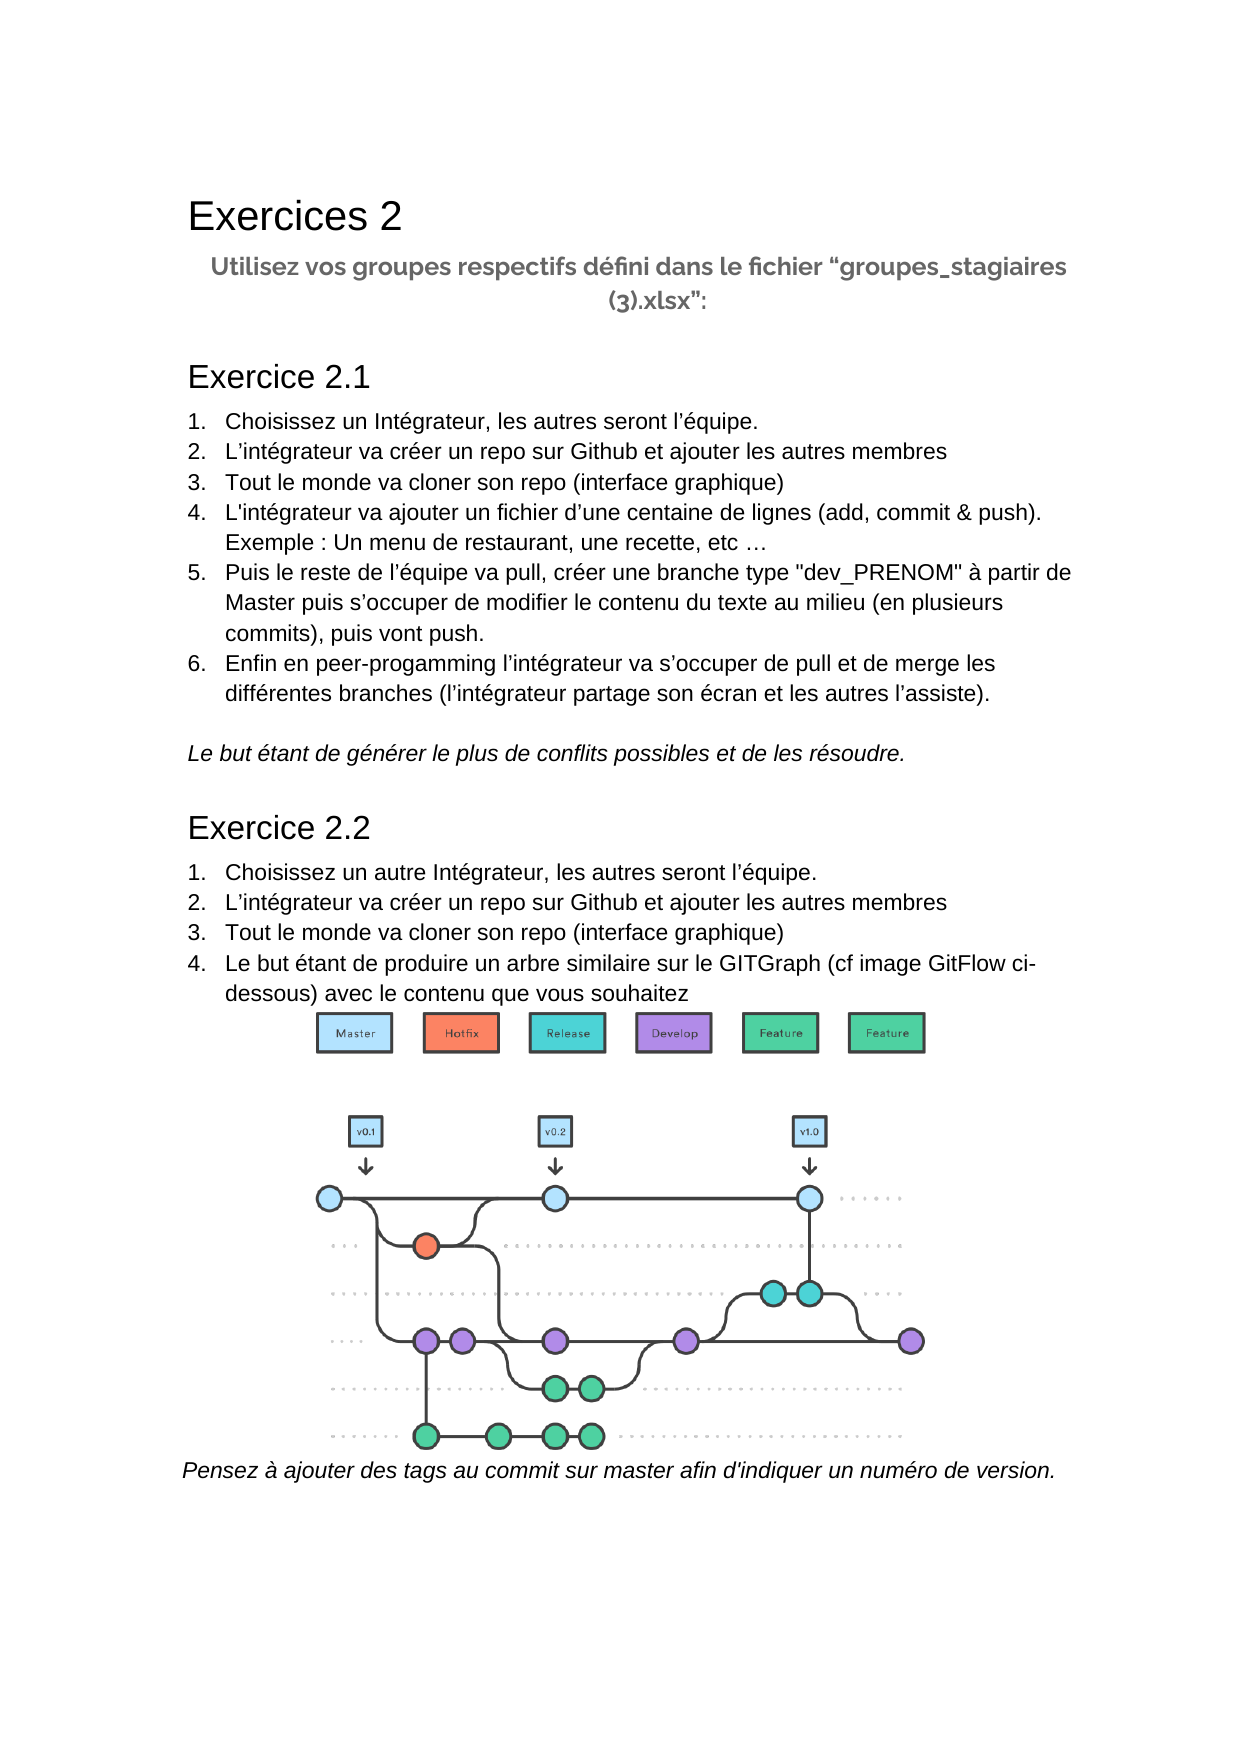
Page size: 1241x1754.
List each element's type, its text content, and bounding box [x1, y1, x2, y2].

list L’intégrateur va créer un repo sur Github et ajouter les autres membres [187, 438, 1090, 464]
list Choisissez un Intégrateur, les autres seront l’équipe. [187, 408, 1090, 434]
list Choisissez un autre Intégrateur, les autres seront l’équipe. [187, 859, 1090, 885]
list Tout le monde va cloner son repo (interface graphique) [187, 468, 1090, 495]
text Le but étant de générer le plus de conflits possibles et de les résoudre. [187, 740, 1090, 767]
list Tout le monde va cloner son repo (interface graphique) [187, 919, 1090, 946]
text Pensez à ajouter des tags au commit sur master afin d'indiquer un numéro de version. [150, 1457, 1090, 1483]
list L’intégrateur va créer un repo sur Github et ajouter les autres membres [187, 889, 1090, 916]
list Puis le reste de l’équipe va pull, créer une branche type "dev_PRENOM" à partir de Master puis s’occuper de modifier le contenu du texte au milieu (en plusieurs commits), puis vont push. [187, 559, 1090, 646]
list L'intégrateur va ajouter un fichier d’une centaine de lignes (add, commit & push). Exemple : Un menu de restaurant, une recette, etc … [187, 499, 1090, 555]
list Enfin en peer-progamming l’intégrateur va s’occuper de pull et de merge les différentes branches (l’intégrateur partage son écran et les autres l’assiste). [187, 650, 1090, 706]
subtitle Exercice 2.1 [187, 357, 1090, 396]
text Utilisez vos groupes respectifs défini dans le fichier “groupes_stagiaires (3).xlsx”: [187, 252, 1090, 315]
list Le but étant de produire un arbre similaire sur le GITGraph (cf image GitFlow ci-dessous) avec le contenu que vous souhaitez [187, 949, 1090, 1006]
subtitle Exercices 2 [187, 192, 1090, 239]
picture [311, 1010, 929, 1453]
subtitle Exercice 2.2 [187, 808, 1090, 846]
